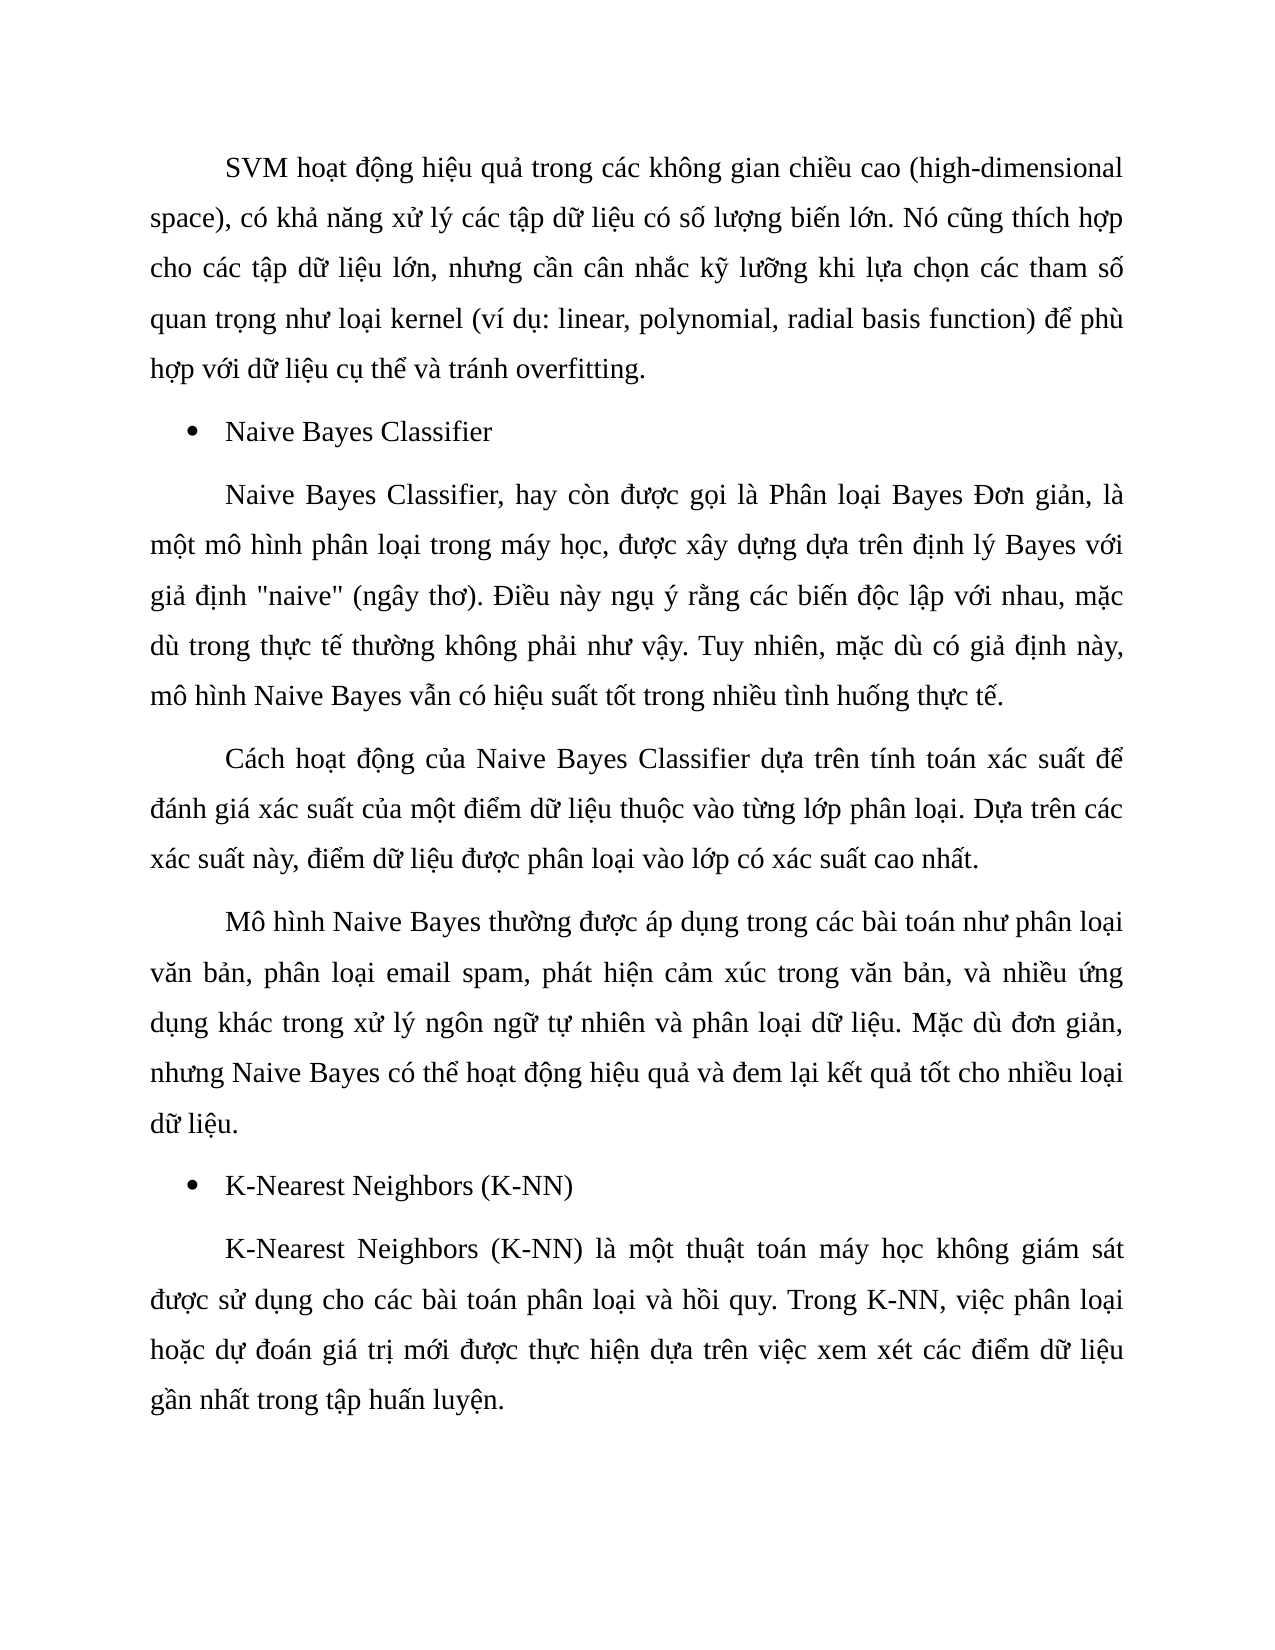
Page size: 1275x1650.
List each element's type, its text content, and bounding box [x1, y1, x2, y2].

list K-Nearest Neighbors (K-NN) [187, 1168, 1125, 1202]
text Naive Bayes Classifier, hay còn được gọi là Phân loại Bayes Đơn giản, là một mô hình phân loại trong máy học, được xây dựng dựa trên định lý Bayes với giả định "naive" (ngây thơ). Điều này ngụ ý rằng các biến độc lập với nhau, mặc dù trong thực tế thường không phải như vậy. Tuy nhiên, mặc dù có giả định này, mô hình Naive Bayes vẫn có hiệu suất tốt trong nhiều tình huống thực tế. [150, 477, 1125, 712]
text SVM hoạt động hiệu quả trong các không gian chiều cao (high-dimensional space), có khả năng xử lý các tập dữ liệu có số lượng biến lớn. Nó cũng thích hợp cho các tập dữ liệu lớn, nhưng cần cân nhắc kỹ lưỡng khi lựa chọn các tham số quan trọng như loại kernel (ví dụ: linear, polynomial, radial basis function) để phù hợp với dữ liệu cụ thể và tránh overfitting. [150, 150, 1125, 385]
text Cách hoạt động của Naive Bayes Classifier dựa trên tính toán xác suất để đánh giá xác suất của một điểm dữ liệu thuộc vào từng lớp phân loại. Dựa trên các xác suất này, điểm dữ liệu được phân loại vào lớp có xác suất cao nhất. [150, 741, 1125, 875]
text K-Nearest Neighbors (K-NN) là một thuật toán máy học không giám sát được sử dụng cho các bài toán phân loại và hồi quy. Trong K-NN, việc phân loại hoặc dự đoán giá trị mới được thực hiện dựa trên việc xem xét các điểm dữ liệu gần nhất trong tập huấn luyện. [150, 1231, 1125, 1416]
list Naive Bayes Classifier [187, 414, 1125, 448]
text Mô hình Naive Bayes thường được áp dụng trong các bài toán như phân loại văn bản, phân loại email spam, phát hiện cảm xúc trong văn bản, và nhiều ứng dụng khác trong xử lý ngôn ngữ tự nhiên và phân loại dữ liệu. Mặc dù đơn giản, nhưng Naive Bayes có thể hoạt động hiệu quả và đem lại kết quả tốt cho nhiều loại dữ liệu. [150, 904, 1125, 1139]
